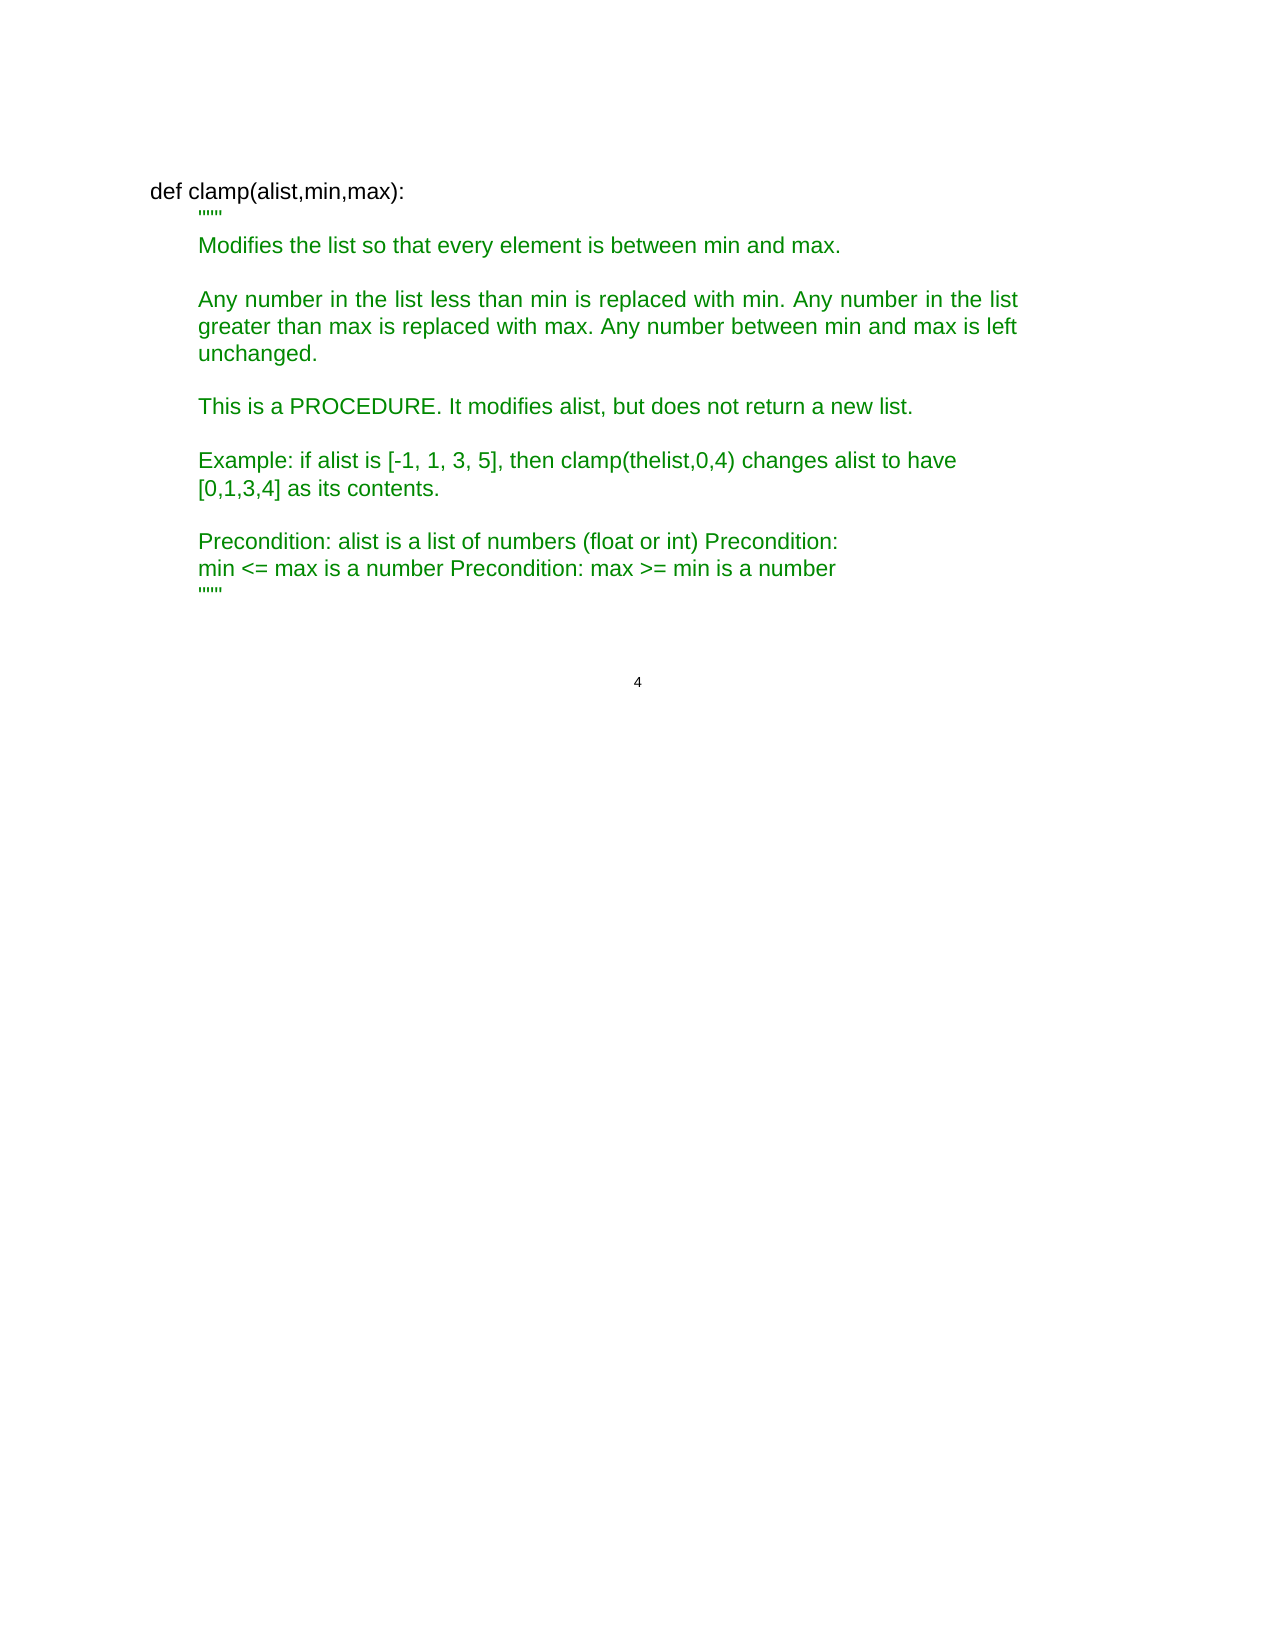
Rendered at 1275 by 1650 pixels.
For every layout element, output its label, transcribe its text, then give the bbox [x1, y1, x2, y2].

text This is a PROCEDURE. It modifies alist, but does not return a new list. [198, 393, 1125, 420]
text Example: if alist is [-1, 1, 3, 5], then clamp(thelist,0,4) changes alist to have [0,1,3,4] as its contents. [198, 447, 983, 501]
text def clamp(alist,min,max): [150, 178, 1125, 204]
text 4 [150, 673, 1125, 690]
text Precondition: alist is a list of numbers (float or int) Precondition: min <= max is a number Precondition: max >= min is a number """ [198, 528, 844, 608]
text Any number in the list less than min is replaced with min. Any number in the list greater than max is replaced with max. Any number between min and max is left unchanged. [198, 286, 1019, 366]
text """ [198, 205, 1125, 231]
text Modifies the list so that every element is between min and max. [198, 232, 1125, 258]
